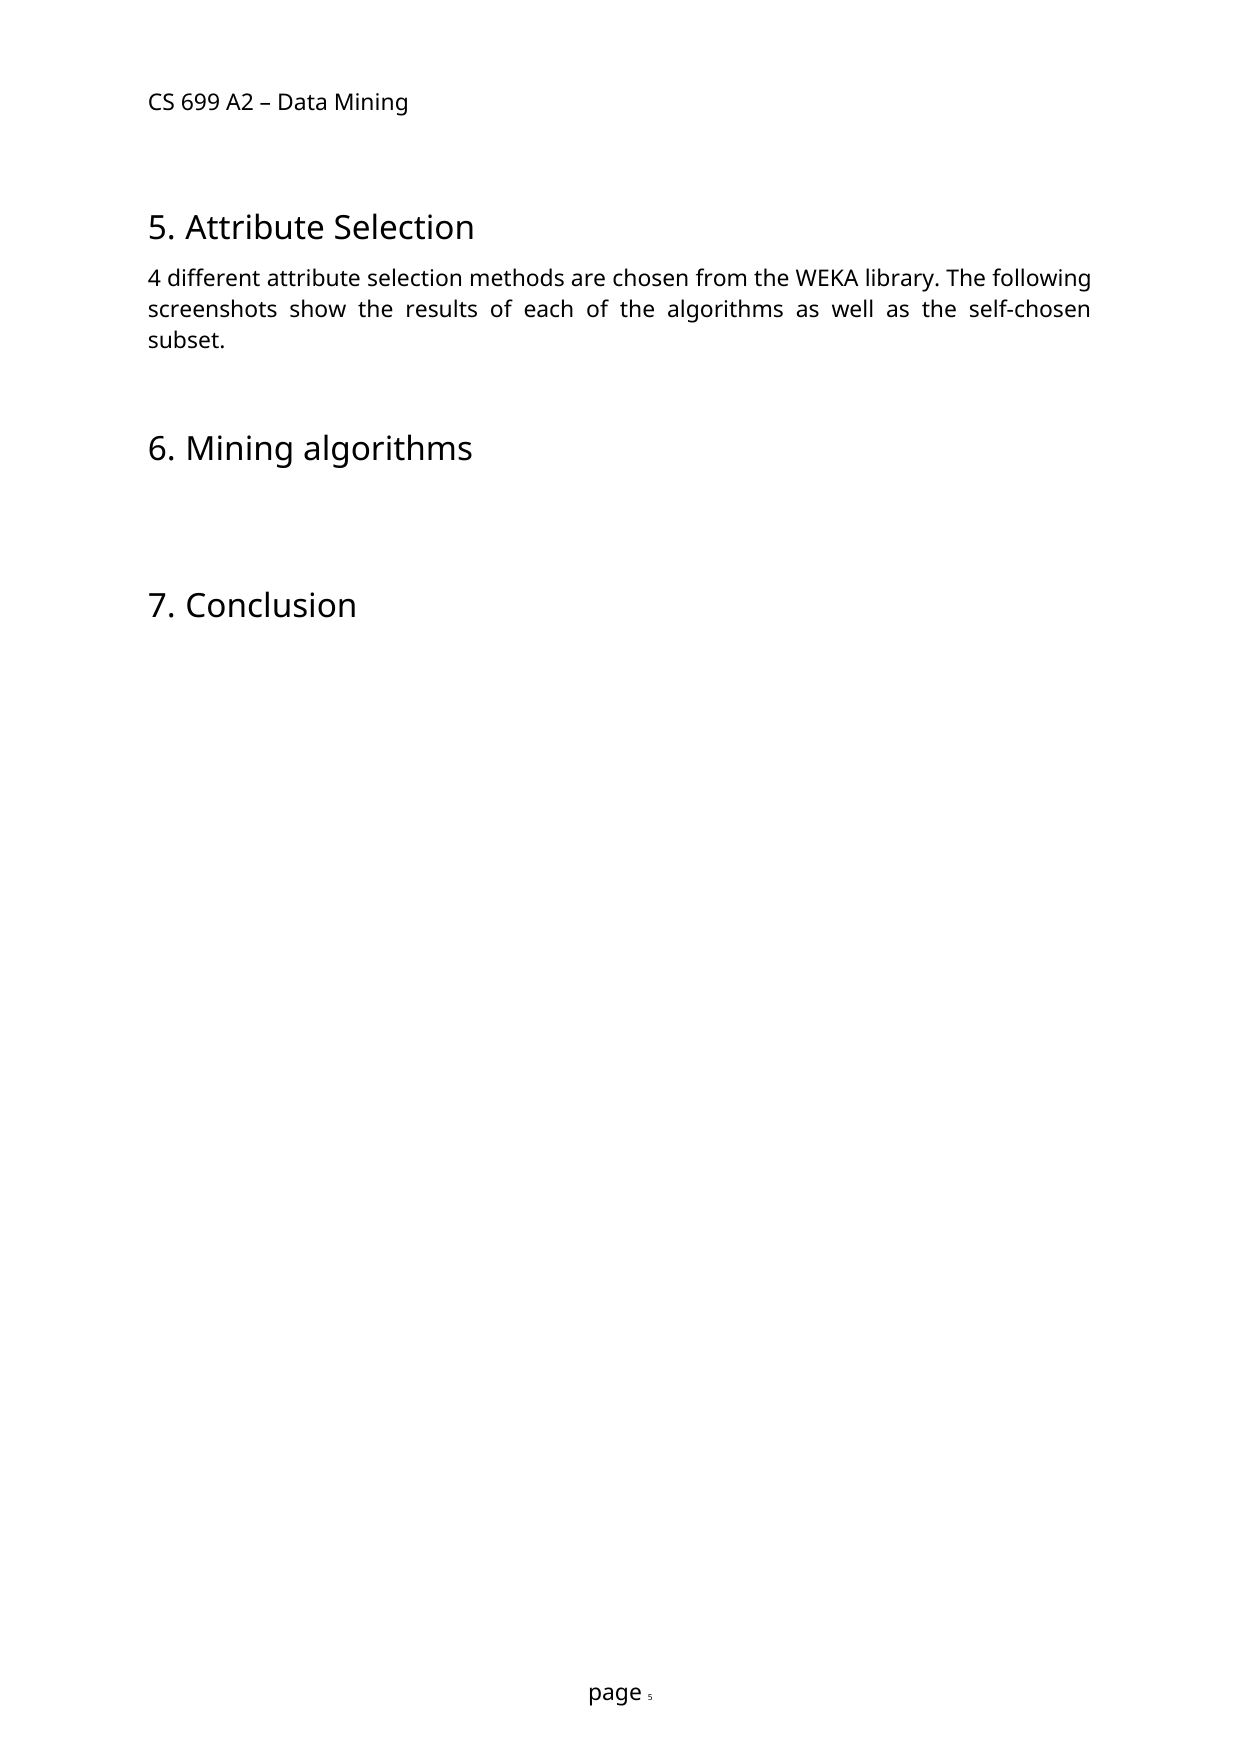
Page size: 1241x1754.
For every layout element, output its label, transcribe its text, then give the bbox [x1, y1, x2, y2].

text 4 different attribute selection methods are chosen from the WEKA library. The following screenshots show the results of each of the algorithms as well as the self-chosen subset. [148, 262, 1093, 356]
subtitle Mining algorithms [148, 424, 1093, 470]
subtitle Attribute Selection [148, 204, 1093, 249]
subtitle Conclusion [148, 582, 1093, 628]
